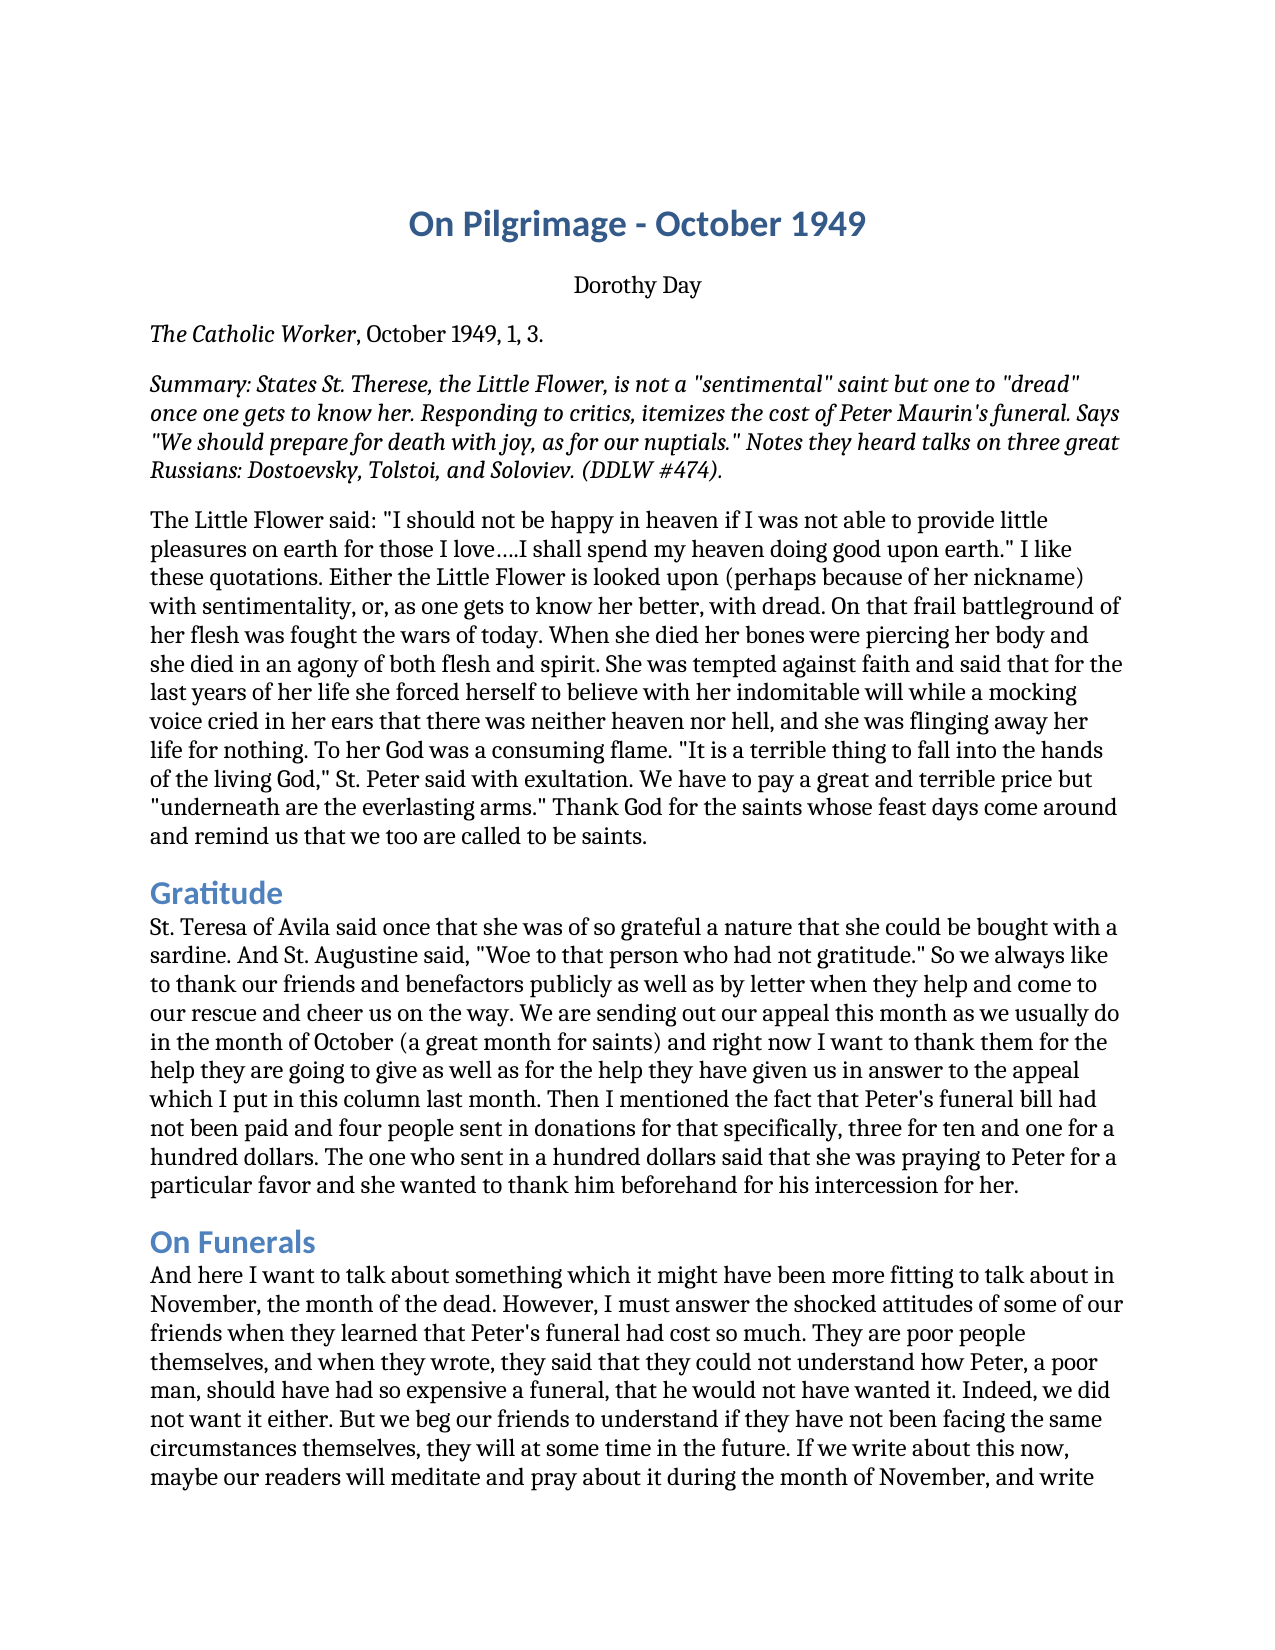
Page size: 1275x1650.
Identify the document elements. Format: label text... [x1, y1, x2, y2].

subtitle On Funerals [150, 1221, 1125, 1261]
text Dorothy Day [150, 271, 1125, 299]
text The Little Flower said: "I should not be happy in heaven if I was not able to provide little pleasures on earth for those I love….I shall spend my heaven doing good upon earth." I like these quotations. Either the Little Flower is looked upon (perhaps because of her nickname) with sentimentality, or, as one gets to know her better, with dread. On that frail battleground of her flesh was fought the wars of today. When she died her bones were piercing her body and she died in an agony of both flesh and spirit. She was tempted against faith and said that for the last years of her life she forced herself to believe with her indomitable will while a mocking voice cried in her ears that there was neither heaven nor hell, and she was flinging away her life for nothing. To her God was a consuming flame. "It is a terrible thing to fall into the hands of the living God," St. Peter said with exultation. We have to pay a great and terrible price but "underneath are the everlasting arms." Thank God for the saints whose feast days come around and remind us that we too are called to be saints. [150, 506, 1125, 851]
text Summary: States St. Therese, the Little Flower, is not a "sentimental" saint but one to "dread" once one gets to know her. Responding to critics, itemizes the cost of Peter Maurin's funeral. Says "We should prepare for death with joy, as for our nuptials." Notes they heard talks on three great Russians: Dostoevsky, Tolstoi, and Soloviev. (DDLW #474). [150, 370, 1125, 485]
text The Catholic Worker, October 1949, 1, 3. [150, 320, 1125, 349]
title On Pilgrimage - October 1949 [150, 200, 1125, 246]
text St. Teresa of Avila said once that she was of so grateful a nature that she could be bought with a sardine. And St. Augustine said, "Woe to that person who had not gratitude." So we always like to thank our friends and benefactors publicly as well as by letter when they help and come to our rescue and cheer us on the way. We are sending out our appeal this month as we usually do in the month of October (a great month for saints) and right now I want to thank them for the help they are going to give as well as for the help they have given us in answer to the appeal which I put in this column last month. Then I mentioned the fact that Peter's funeral bill had not been paid and four people sent in donations for that specifically, three for ten and one for a hundred dollars. The one who sent in a hundred dollars said that she was praying to Peter for a particular favor and she wanted to thank him beforehand for his intercession for her. [150, 912, 1125, 1200]
subtitle Gratitude [150, 872, 1125, 912]
